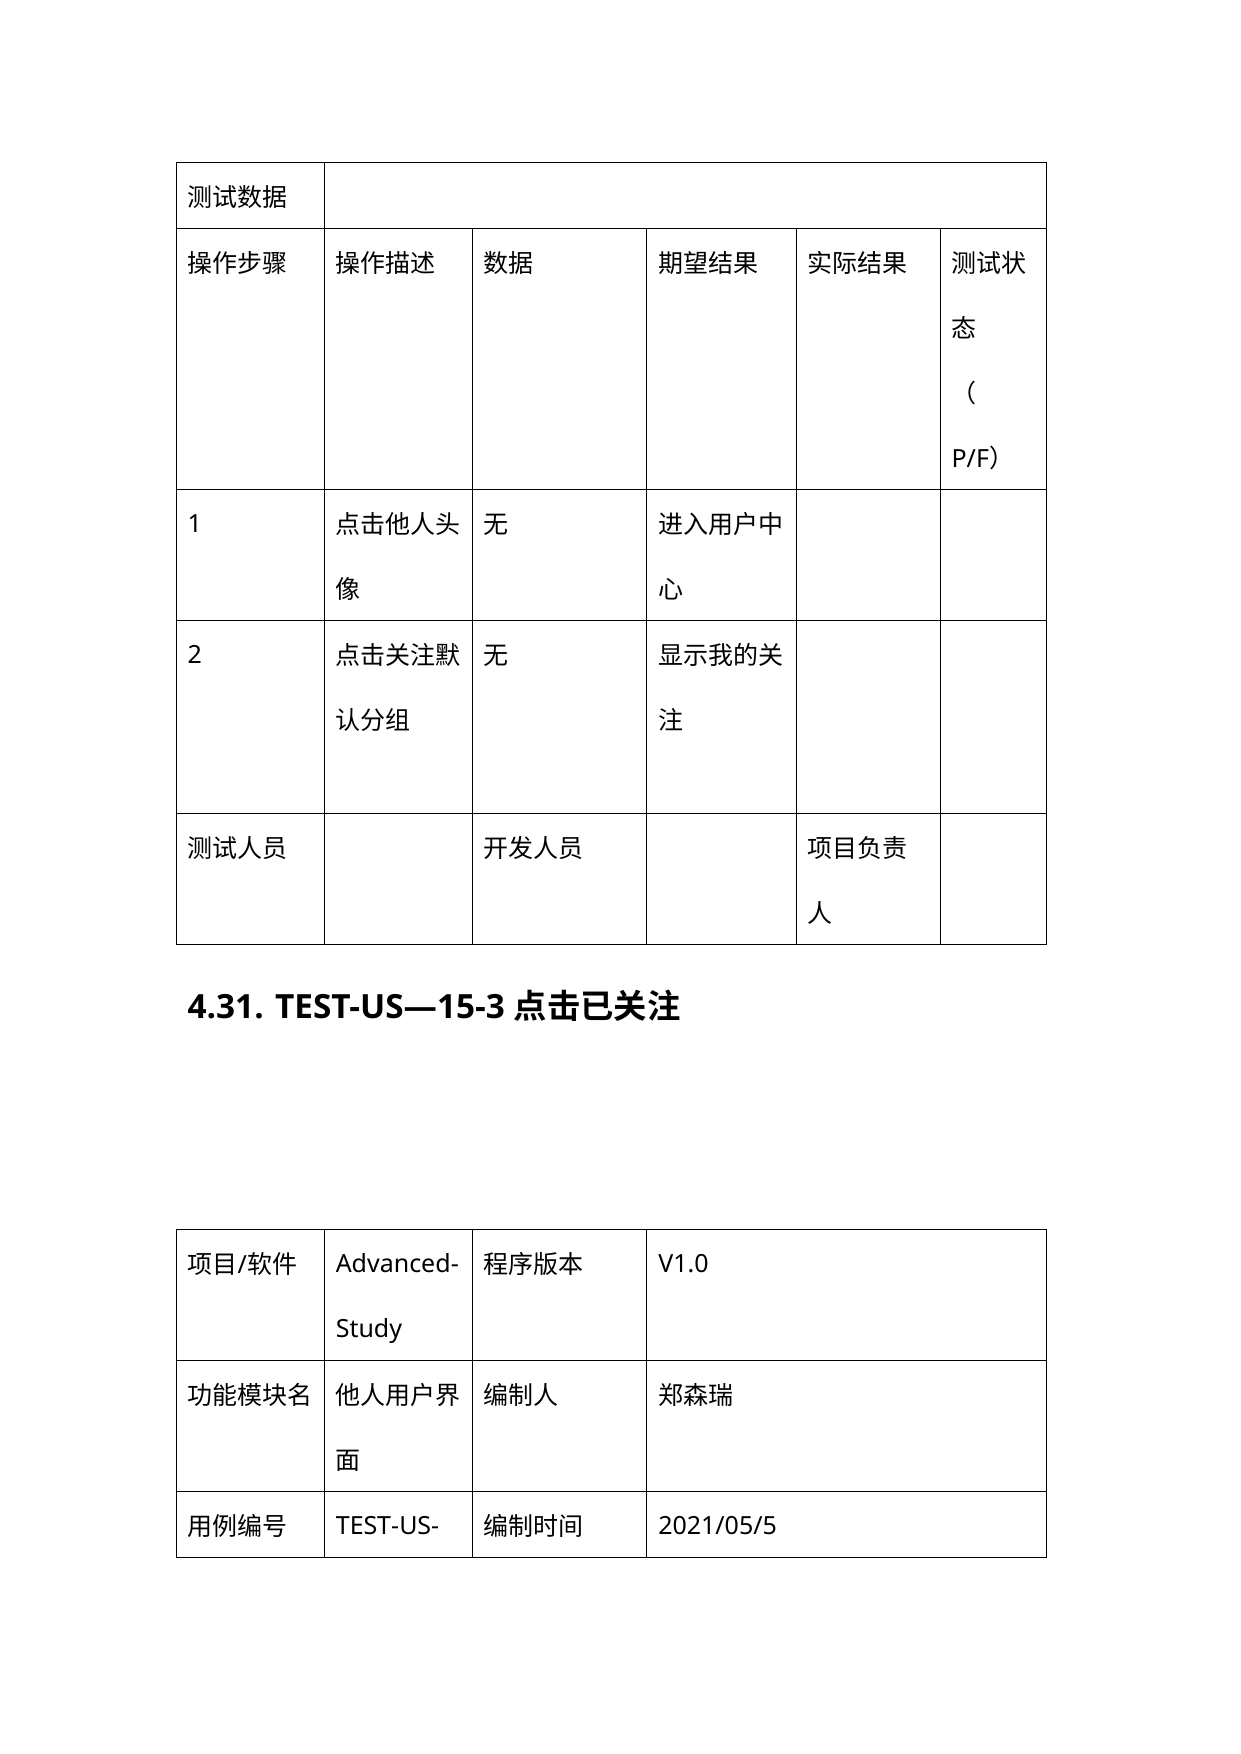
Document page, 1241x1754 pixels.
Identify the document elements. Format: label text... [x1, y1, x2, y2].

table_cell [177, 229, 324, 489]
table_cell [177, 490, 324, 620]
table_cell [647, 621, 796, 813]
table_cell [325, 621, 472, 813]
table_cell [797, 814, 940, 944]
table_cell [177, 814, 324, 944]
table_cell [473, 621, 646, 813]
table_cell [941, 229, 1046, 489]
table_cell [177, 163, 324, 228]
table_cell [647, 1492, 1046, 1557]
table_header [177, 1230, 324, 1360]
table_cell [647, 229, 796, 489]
subtitle TEST-US—15-3 点击已关注 [187, 972, 1053, 1037]
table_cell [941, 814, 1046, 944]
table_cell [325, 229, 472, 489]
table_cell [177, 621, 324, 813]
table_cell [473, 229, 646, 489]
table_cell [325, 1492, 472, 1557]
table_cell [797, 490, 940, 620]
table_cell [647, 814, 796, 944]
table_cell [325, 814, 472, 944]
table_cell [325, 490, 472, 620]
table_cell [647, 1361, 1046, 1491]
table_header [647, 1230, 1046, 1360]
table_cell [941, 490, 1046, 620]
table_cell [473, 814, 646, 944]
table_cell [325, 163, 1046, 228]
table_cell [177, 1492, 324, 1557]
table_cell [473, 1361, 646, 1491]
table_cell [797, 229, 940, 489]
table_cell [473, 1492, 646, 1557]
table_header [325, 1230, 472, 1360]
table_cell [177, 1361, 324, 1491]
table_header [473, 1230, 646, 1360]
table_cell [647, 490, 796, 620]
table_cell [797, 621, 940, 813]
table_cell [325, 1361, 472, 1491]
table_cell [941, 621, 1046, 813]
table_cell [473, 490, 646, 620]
